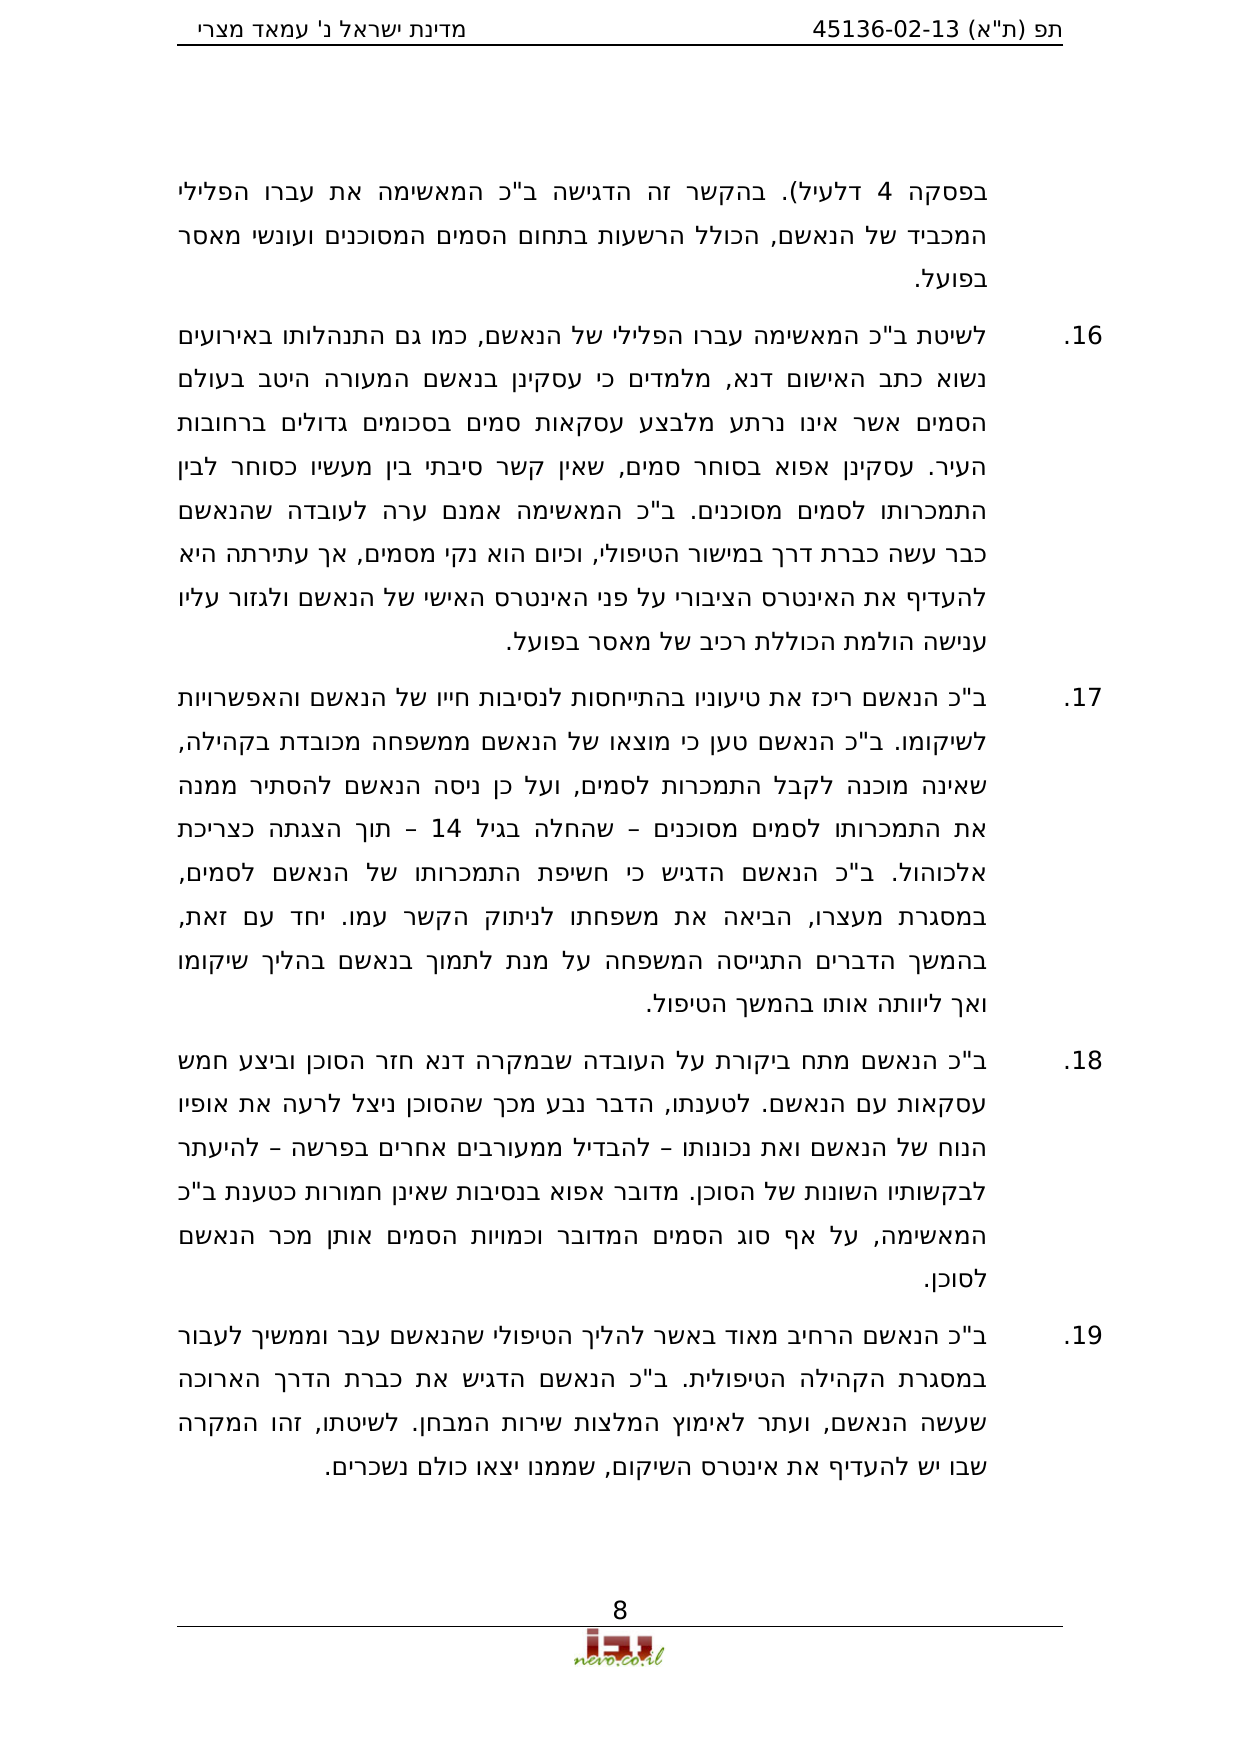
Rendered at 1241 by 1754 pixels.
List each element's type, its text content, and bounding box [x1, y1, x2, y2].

list לשיטת ב"כ המאשימה עברו הפלילי של הנאשם, כמו גם התנהלותו באירועים נשוא כתב האישום דנא, מלמדים כי עסקינן בנאשם המעורה היטב בעולם הסמים אשר אינו נרתע מלבצע עסקאות סמים בסכומים גדולים ברחובות העיר. עסקינן אפוא בסוחר סמים, שאין קשר סיבתי בין מעשיו כסוחר לבין התמכרותו לסמים מסוכנים. ב"כ המאשימה אמנם ערה לעובדה שהנאשם כבר עשה כברת דרך במישור הטיפולי, וכיום הוא נקי מסמים, אך עתירתה היא להעדיף את האינטרס הציבורי על פני האינטרס האישי של הנאשם ולגזור עליו ענישה הולמת הכוללת רכיב של מאסר בפועל. [177, 321, 1063, 656]
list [177, 177, 1063, 294]
picture [574, 1628, 666, 1667]
list ב"כ הנאשם הרחיב מאוד באשר להליך הטיפולי שהנאשם עבר וממשיך לעבור במסגרת הקהילה הטיפולית. ב"כ הנאשם הדגיש את כברת הדרך הארוכה שעשה הנאשם, ועתר לאימוץ המלצות שירות המבחן. לשיטתו, זהו המקרה שבו יש להעדיף את אינטרס השיקום, שממנו יצאו כולם נשכרים. [177, 1321, 1063, 1481]
list ב"כ הנאשם מתח ביקורת על העובדה שבמקרה דנא חזר הסוכן וביצע חמש עסקאות עם הנאשם. לטענתו, הדבר נבע מכך שהסוכן ניצל לרעה את אופיו הנוח של הנאשם ואת נכונותו – להבדיל ממעורבים אחרים בפרשה – להיעתר לבקשותיו השונות של הסוכן. מדובר אפוא בנסיבות שאינן חמורות כטענת ב"כ המאשימה, על אף סוג הסמים המדובר וכמויות הסמים אותן מכר הנאשם לסוכן. [177, 1046, 1063, 1294]
list ב"כ הנאשם ריכז את טיעוניו בהתייחסות לנסיבות חייו של הנאשם והאפשרויות לשיקומו. ב"כ הנאשם טען כי מוצאו של הנאשם ממשפחה מכובדת בקהילה, שאינה מוכנה לקבל התמכרות לסמים, ועל כן ניסה הנאשם להסתיר ממנה את התמכרותו לסמים מסוכנים – שהחלה בגיל 14 – תוך הצגתה כצריכת אלכוהול. ב"כ הנאשם הדגיש כי חשיפת התמכרותו של הנאשם לסמים, במסגרת מעצרו, הביאה את משפחתו לניתוק הקשר עמו. יחד עם זאת, בהמשך הדברים התגייסה המשפחה על מנת לתמוך בנאשם בהליך שיקומו ואך ליוותה אותו בהמשך הטיפול. [177, 683, 1063, 1019]
